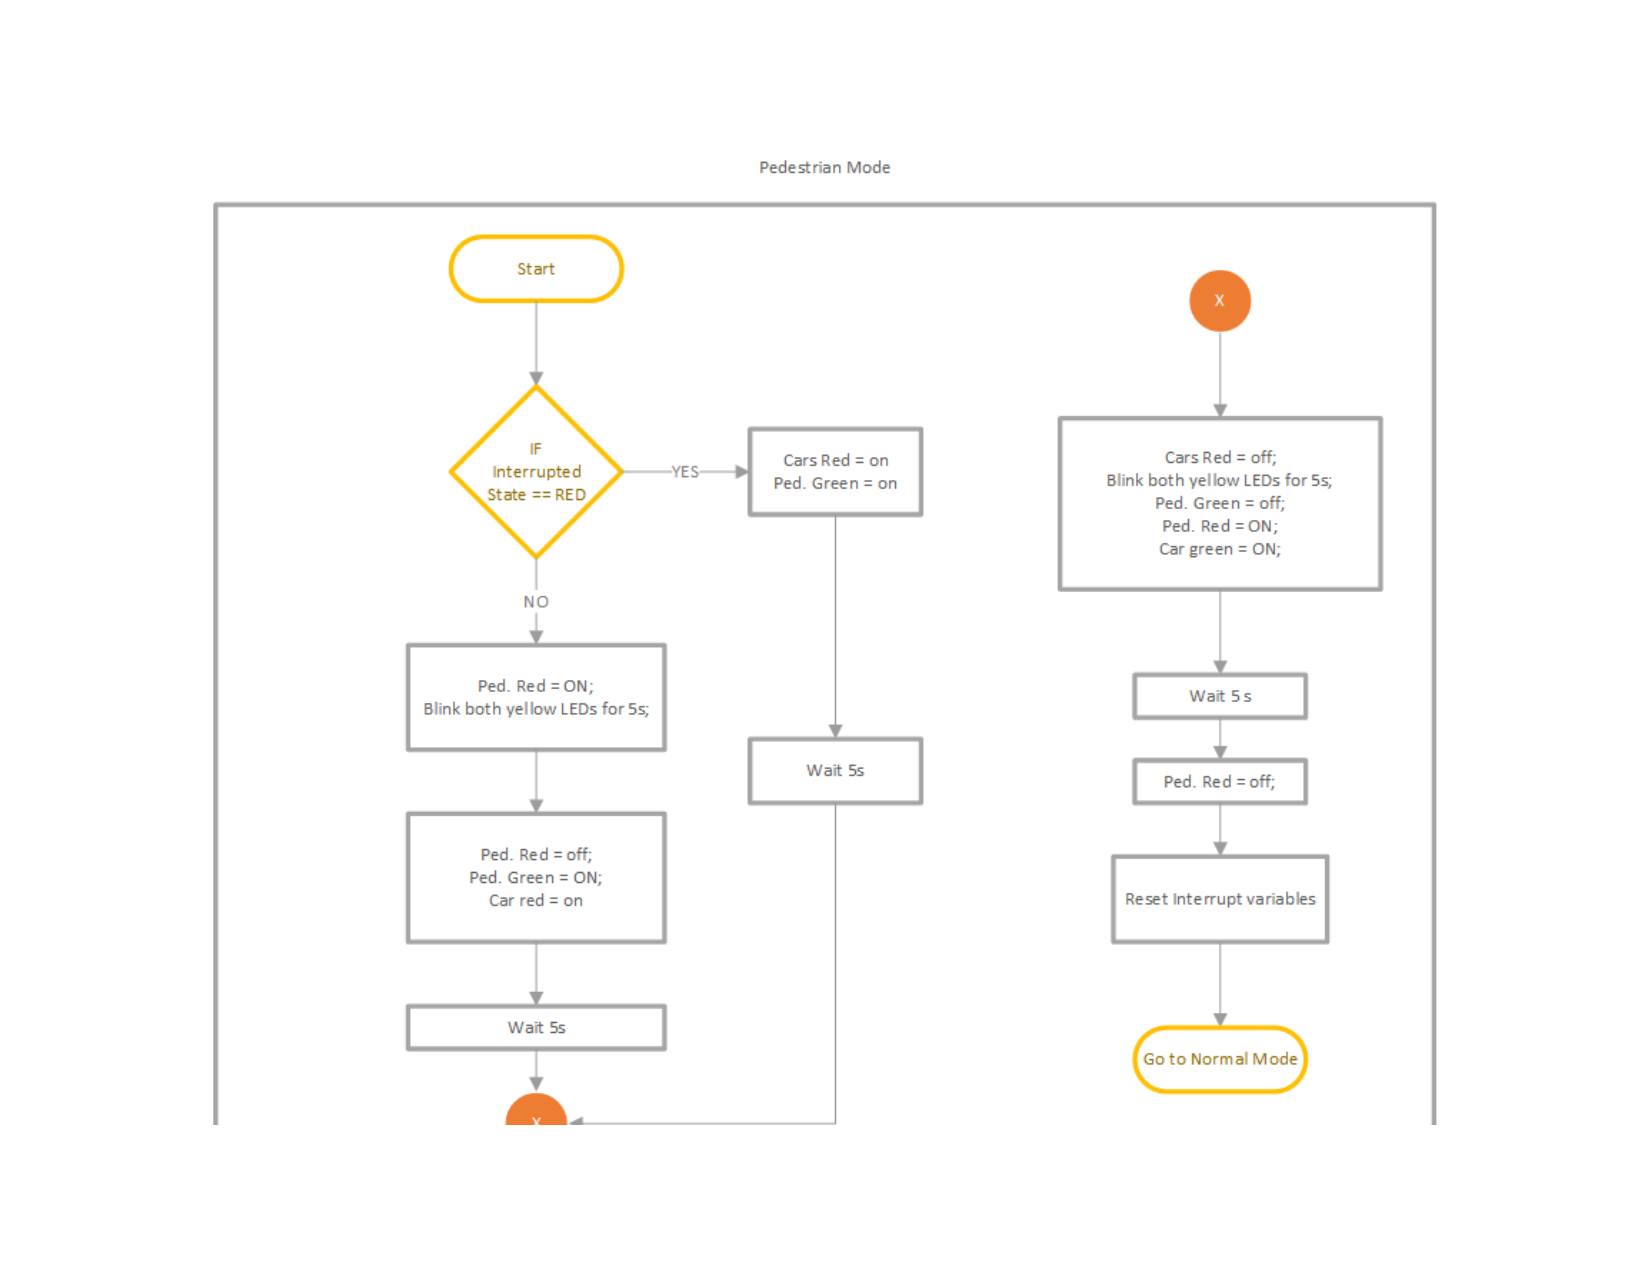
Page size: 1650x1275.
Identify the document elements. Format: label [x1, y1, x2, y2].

picture [212, 150, 1438, 1125]
